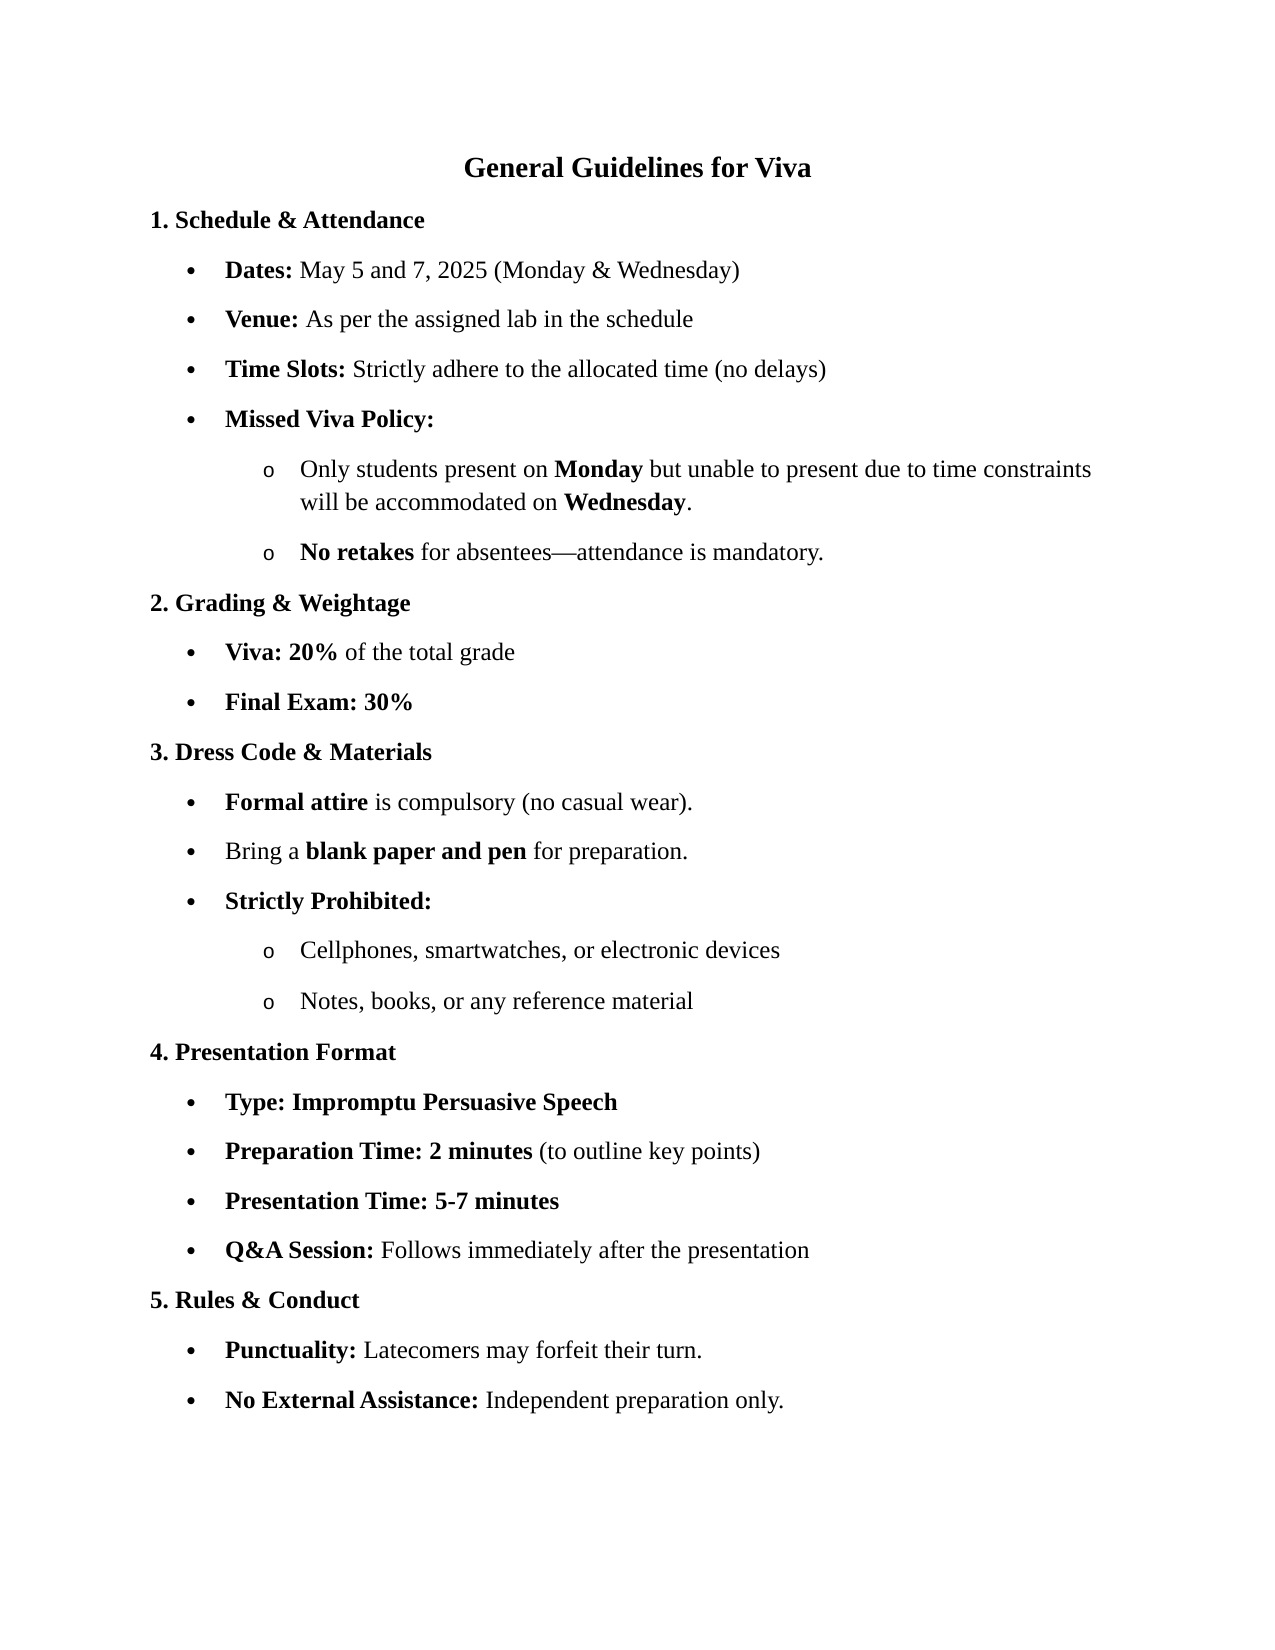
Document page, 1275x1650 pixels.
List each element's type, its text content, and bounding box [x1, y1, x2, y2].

list No retakes for absentees—attendance is mandatory. [262, 537, 1125, 567]
list Missed Viva Policy: [187, 404, 1125, 433]
list Presentation Time: 5-7 minutes [187, 1186, 1125, 1215]
list Type: Impromptu Persuasive Speech [187, 1087, 1125, 1115]
list Strictly Prohibited: [187, 886, 1125, 915]
list Viva: 20% of the total grade [187, 637, 1125, 666]
list Time Slots: Strictly adhere to the allocated time (no delays) [187, 354, 1125, 383]
text 3. Dress Code & Materials [150, 737, 1125, 766]
list Punctuality: Latecomers may forfeit their turn. [187, 1335, 1125, 1364]
list Only students present on Monday but unable to present due to time constraints will be accommodated on Wednesday. [262, 454, 1125, 516]
list Cellphones, smartwatches, or electronic devices [262, 936, 1125, 965]
text 5. Rules & Conduct [150, 1285, 1125, 1314]
list No External Assistance: Independent preparation only. [187, 1385, 1125, 1413]
list Dates: May 5 and 7, 2025 (Monday & Wednesday) [187, 255, 1125, 284]
list Formal attire is compulsory (no casual wear). [187, 787, 1125, 815]
text 4. Presentation Format [150, 1037, 1125, 1066]
list Notes, books, or any reference material [262, 986, 1125, 1016]
text General Guidelines for Viva [150, 150, 1125, 183]
list Venue: As per the assigned lab in the schedule [187, 304, 1125, 333]
list Final Exam: 30% [187, 687, 1125, 716]
list Bring a blank paper and pen for preparation. [187, 836, 1125, 865]
list Preparation Time: 2 minutes (to outline key points) [187, 1136, 1125, 1165]
list Q&A Session: Follows immediately after the presentation [187, 1236, 1125, 1264]
text 1. Schedule & Attendance [150, 205, 1125, 234]
text 2. Grading & Weightage [150, 588, 1125, 617]
